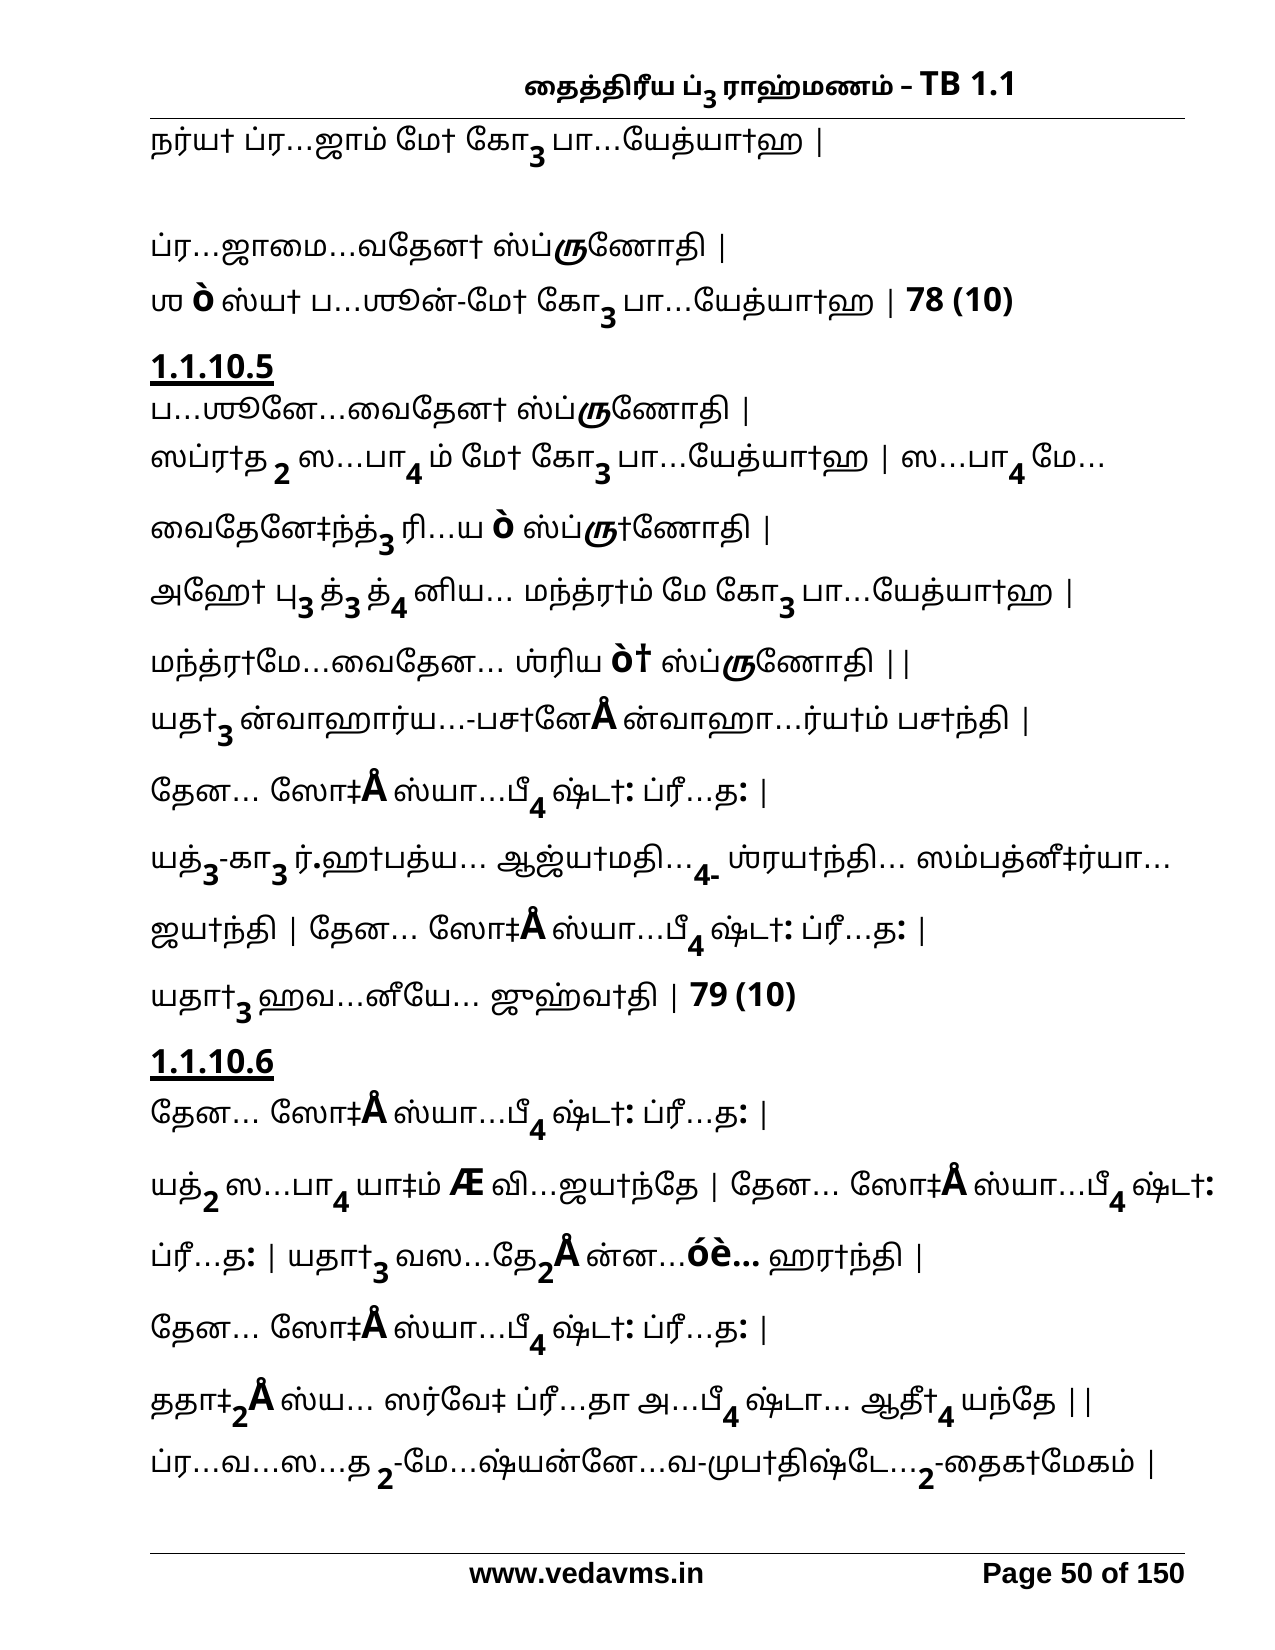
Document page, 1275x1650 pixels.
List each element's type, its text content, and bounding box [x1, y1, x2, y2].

text அஹே† பு3த்3த்4னிய… மந்த்ர†ம் மே கோ3பா…யேத்யா†ஹ | மந்த்ர†மே…வைதேன… ஶ்ரியò† ஸ்ப்ருணோதி || யத†3ன்வாஹார்ய…-பச†னேÅன்வாஹா…ர்ய†ம் பச†ந்தி | [150, 571, 1219, 754]
text 1.1.10.6 [150, 1038, 1185, 1083]
text ஶòஸ்ய† ப…ஶூன்-மே† கோ3பா…யேத்யா†ஹ | 78 (10) [150, 271, 1185, 337]
text தேன… ஸோ‡Åஸ்யா…பீ4ஷ்ட†: ப்ரீ…த: | யத்3-கா3ர்.ஹ†பத்ய… ஆஜ்ய†மதி…4- ஶ்ரய†ந்தி… ஸம்பத்னீ‡ர்யா…ஜய†ந்தி | தேன… ஸோ‡Åஸ்யா…பீ4ஷ்ட†: ப்ரீ…த: | யதா†3ஹவ…னீயே… ஜுஹ்வ†தி | 79 (10) [150, 761, 1219, 1032]
text நர்ய† ப்ர…ஜாம் மே† கோ3பா…யேத்யா†ஹ | [150, 119, 1185, 176]
text தேன… ஸோ‡Åஸ்யா…பீ4ஷ்ட†: ப்ரீ…த: | [150, 1083, 1219, 1149]
text ப்ர…ஜாமை…வதேன† ஸ்ப்ருணோதி | [150, 225, 1185, 267]
text 1.1.10.5 [150, 343, 1185, 388]
text யத்2ஸ…பா4யா‡ம் Æவி…ஜய†ந்தே | தேன… ஸோ‡Åஸ்யா…பீ4ஷ்ட†: ப்ரீ…த: | யதா†3வஸ…தே2Åன்ன…óè… ஹர†ந்தி | [150, 1155, 1219, 1292]
text ப…ஶூனே…வைதேன† ஸ்ப்ருணோதி | ஸப்ர†த2 ஸ…பா4ம் மே† கோ3பா…யேத்யா†ஹ | ஸ…பா4மே…வைதேனே‡ந்த்3ரி…யò ஸ்ப்ரு†ணோதி | [150, 388, 1219, 564]
